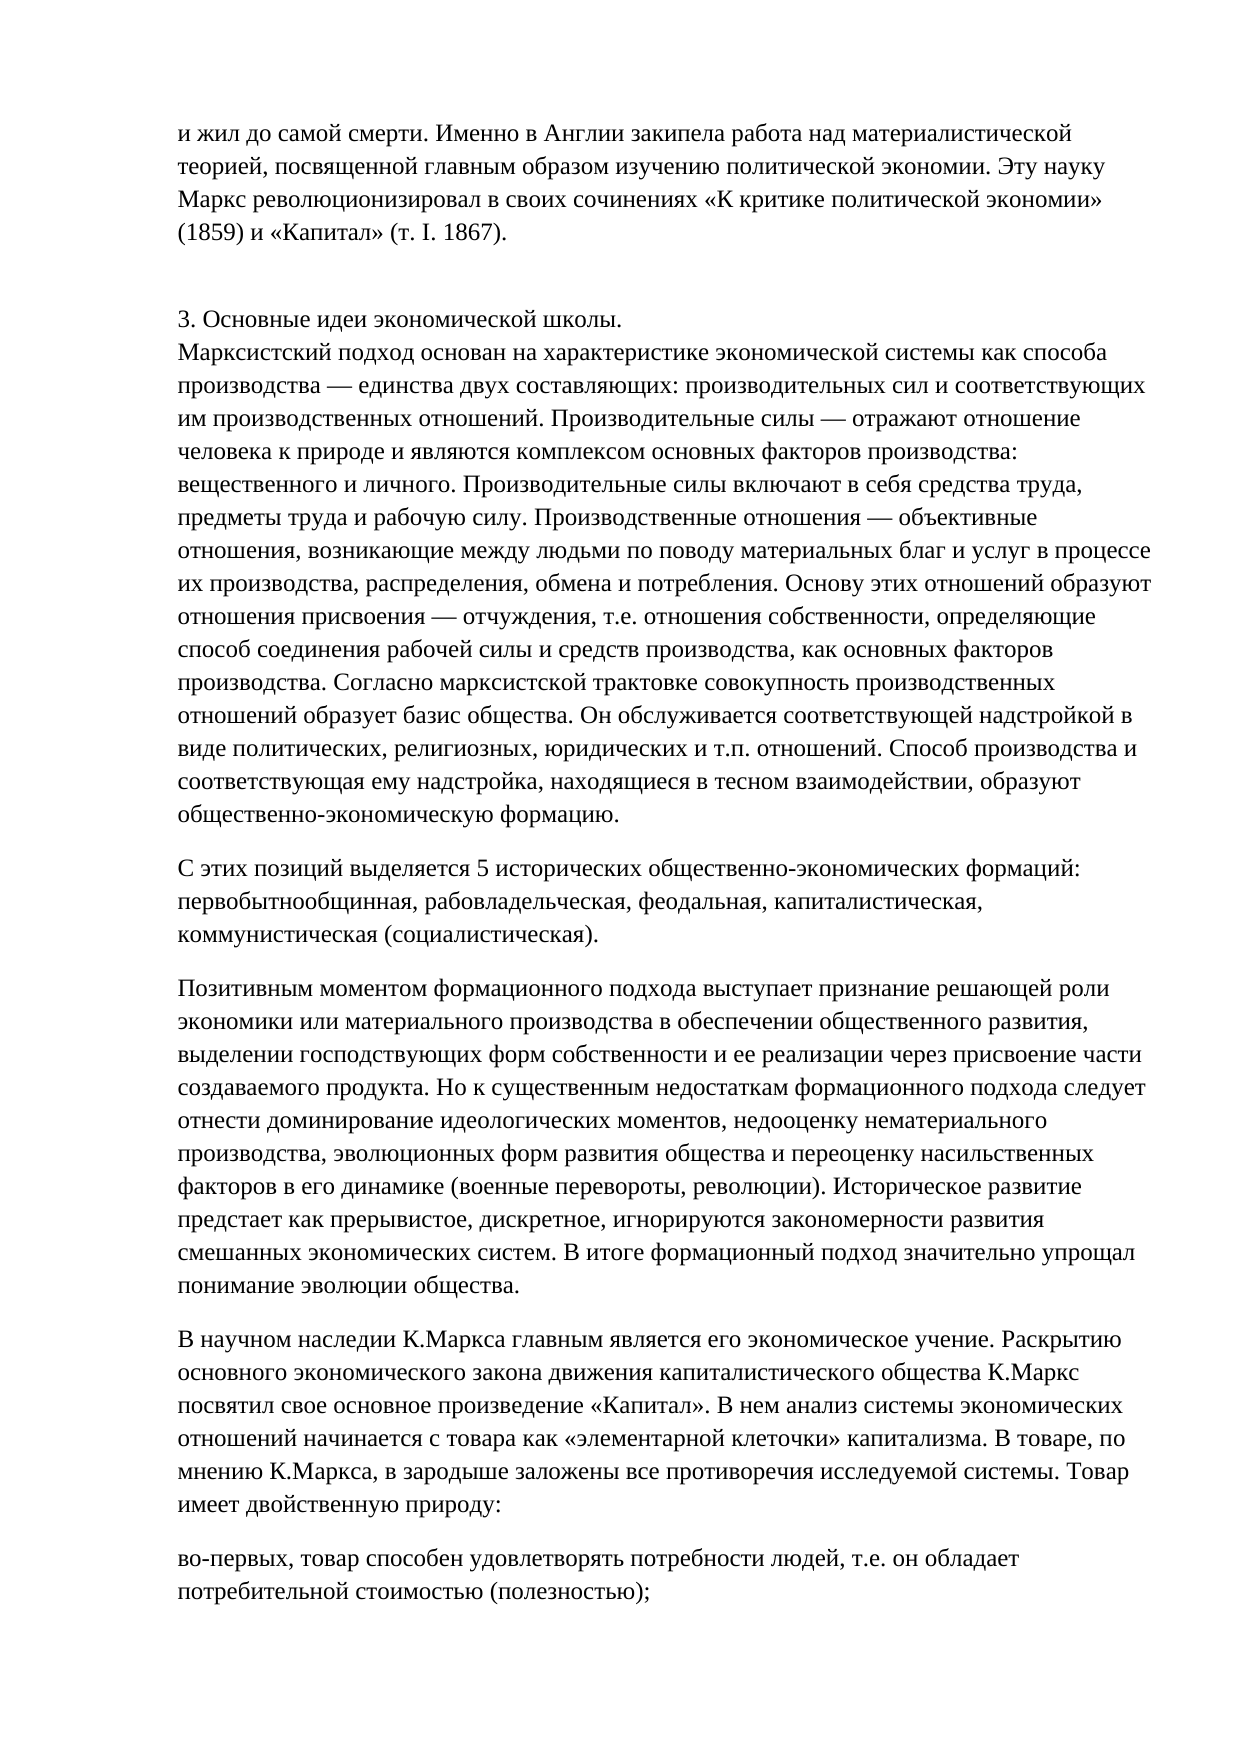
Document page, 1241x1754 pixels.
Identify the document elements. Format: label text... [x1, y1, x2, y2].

text С этих позиций выделяется 5 исторических общественно-экономических формаций: первобытнообщинная, рабовладельческая, феодальная, капиталистическая, коммунистическая (социалистическая). [177, 853, 1152, 948]
text 3. Основные идеи экономической школы. Марксистский подход основан на характеристике экономической системы как способа производства — единства двух составляющих: производительных сил и соответствующих им производственных отношений. Производительные силы — отражают отношение человека к природе и являются комплексом основных факторов производства: вещественного и личного. Производительные силы включают в себя средства труда, предметы труда и рабочую силу. Производственные отношения — объективные отношения, возникающие между людьми по поводу материальных благ и услуг в процессе их производства, распределения, обмена и потребления. Основу этих отношений образуют отношения присвоения — отчуждения, т.е. отношения собственности, определяющие способ соединения рабочей силы и средств производства, как основных факторов производства. Согласно марксистской трактовке совокупность производственных отношений образует базис общества. Он обслуживается соответствующей надстройкой в виде политических, религиозных, юридических и т.п. отношений. Способ производства и соответствующая ему надстройка, находящиеся в тесном взаимодействии, образуют общественно-экономическую формацию. [177, 271, 1152, 828]
text во-первых, товар способен удовлетворять потребности людей, т.е. он обладает потребительной стоимостью (полезностью); [177, 1543, 1152, 1605]
text Позитивным моментом формационного подхода выступает признание решающей роли экономики или материального производства в обеспечении общественного развития, выделении господствующих форм собственности и ее реализации через присвоение части создаваемого продукта. Но к существенным недостаткам формационного подхода следует отнести доминирование идеологических моментов, недооценку нематериального производства, эволюционных форм развития общества и переоценку насильственных факторов в его динамике (военные перевороты, революции). Историческое развитие предстает как прерывистое, дискретное, игнорируются закономерности развития смешанных экономических систем. В итоге формационный подход значительно упрощал понимание эволюции общества. [177, 973, 1152, 1299]
